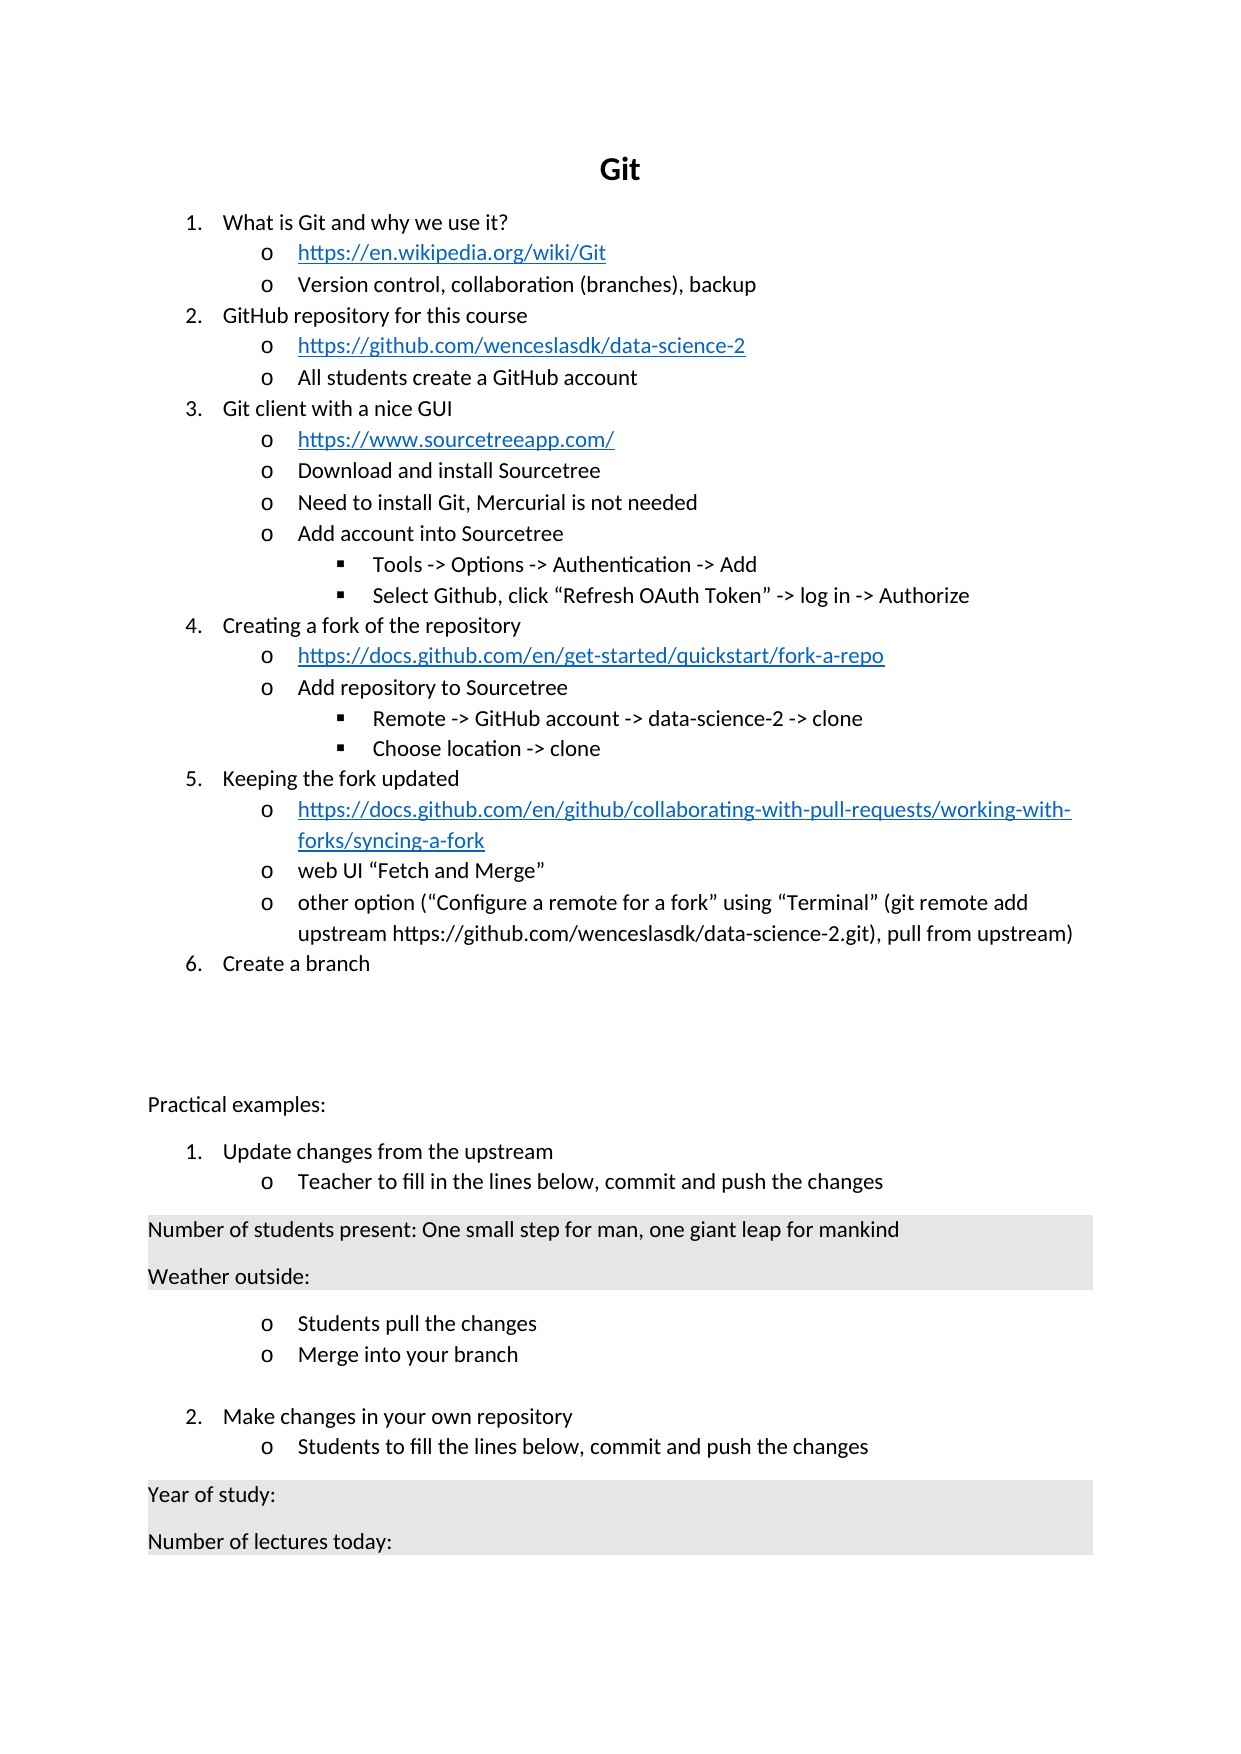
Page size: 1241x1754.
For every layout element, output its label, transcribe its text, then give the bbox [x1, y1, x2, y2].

list https://en.wikipedia.org/wiki/Git [260, 238, 1093, 268]
text Number of students present: One small step for man, one giant leap for mankind [148, 1215, 1093, 1243]
list Need to install Git, Mercurial is not needed [260, 488, 1093, 517]
list GitHub repository for this course [185, 301, 1093, 329]
text Git [148, 148, 1093, 188]
list Make changes in your own repository [185, 1402, 1093, 1430]
list Students pull the changes [260, 1309, 1093, 1338]
list Creating a fork of the repository [185, 611, 1093, 639]
list Students to fill the lines below, commit and push the changes [260, 1432, 1093, 1461]
list Add repository to Sourcetree [260, 673, 1093, 702]
list https://github.com/wenceslasdk/data-science-2 [260, 332, 1093, 361]
list Keeping the fork updated [185, 764, 1093, 792]
list What is Git and why we use it? [185, 208, 1093, 236]
list Select Github, click “Refresh OAuth Token” -> log in -> Authorize [335, 581, 1093, 609]
list Teacher to fill in the lines below, commit and push the changes [260, 1167, 1093, 1196]
list Merge into your branch [260, 1340, 1093, 1369]
text Weather outside: [148, 1262, 1093, 1290]
list Choose location -> clone [335, 734, 1093, 762]
list Update changes from the upstream [185, 1137, 1093, 1165]
list other option (“Configure a remote for a fork” using “Terminal” (git remote add upstream https://github.com/wenceslasdk/data-science-2.git), pull from upstream) [260, 888, 1093, 947]
list Add account into Sourcetree [260, 519, 1093, 548]
list Download and install Sourcetree [260, 456, 1093, 485]
list web UI “Fetch and Merge” [260, 856, 1093, 885]
list https://docs.github.com/en/github/collaborating-with-pull-requests/working-with-forks/syncing-a-fork [260, 795, 1093, 854]
list Git client with a nice GUI [185, 394, 1093, 422]
list Tools -> Options -> Authentication -> Add [335, 551, 1093, 578]
text Practical examples: [148, 1090, 1093, 1118]
list Remote -> GitHub account -> data-science-2 -> clone [335, 704, 1093, 732]
list Version control, collaboration (branches), backup [260, 270, 1093, 299]
list Create a branch [185, 949, 1093, 977]
list https://docs.github.com/en/get-started/quickstart/fork-a-repo [260, 641, 1093, 670]
text Number of lectures today: [148, 1527, 1093, 1555]
text Year of study: [148, 1480, 1093, 1508]
list All students create a GitHub account [260, 363, 1093, 392]
list https://www.sourcetreeapp.com/ [260, 425, 1093, 454]
